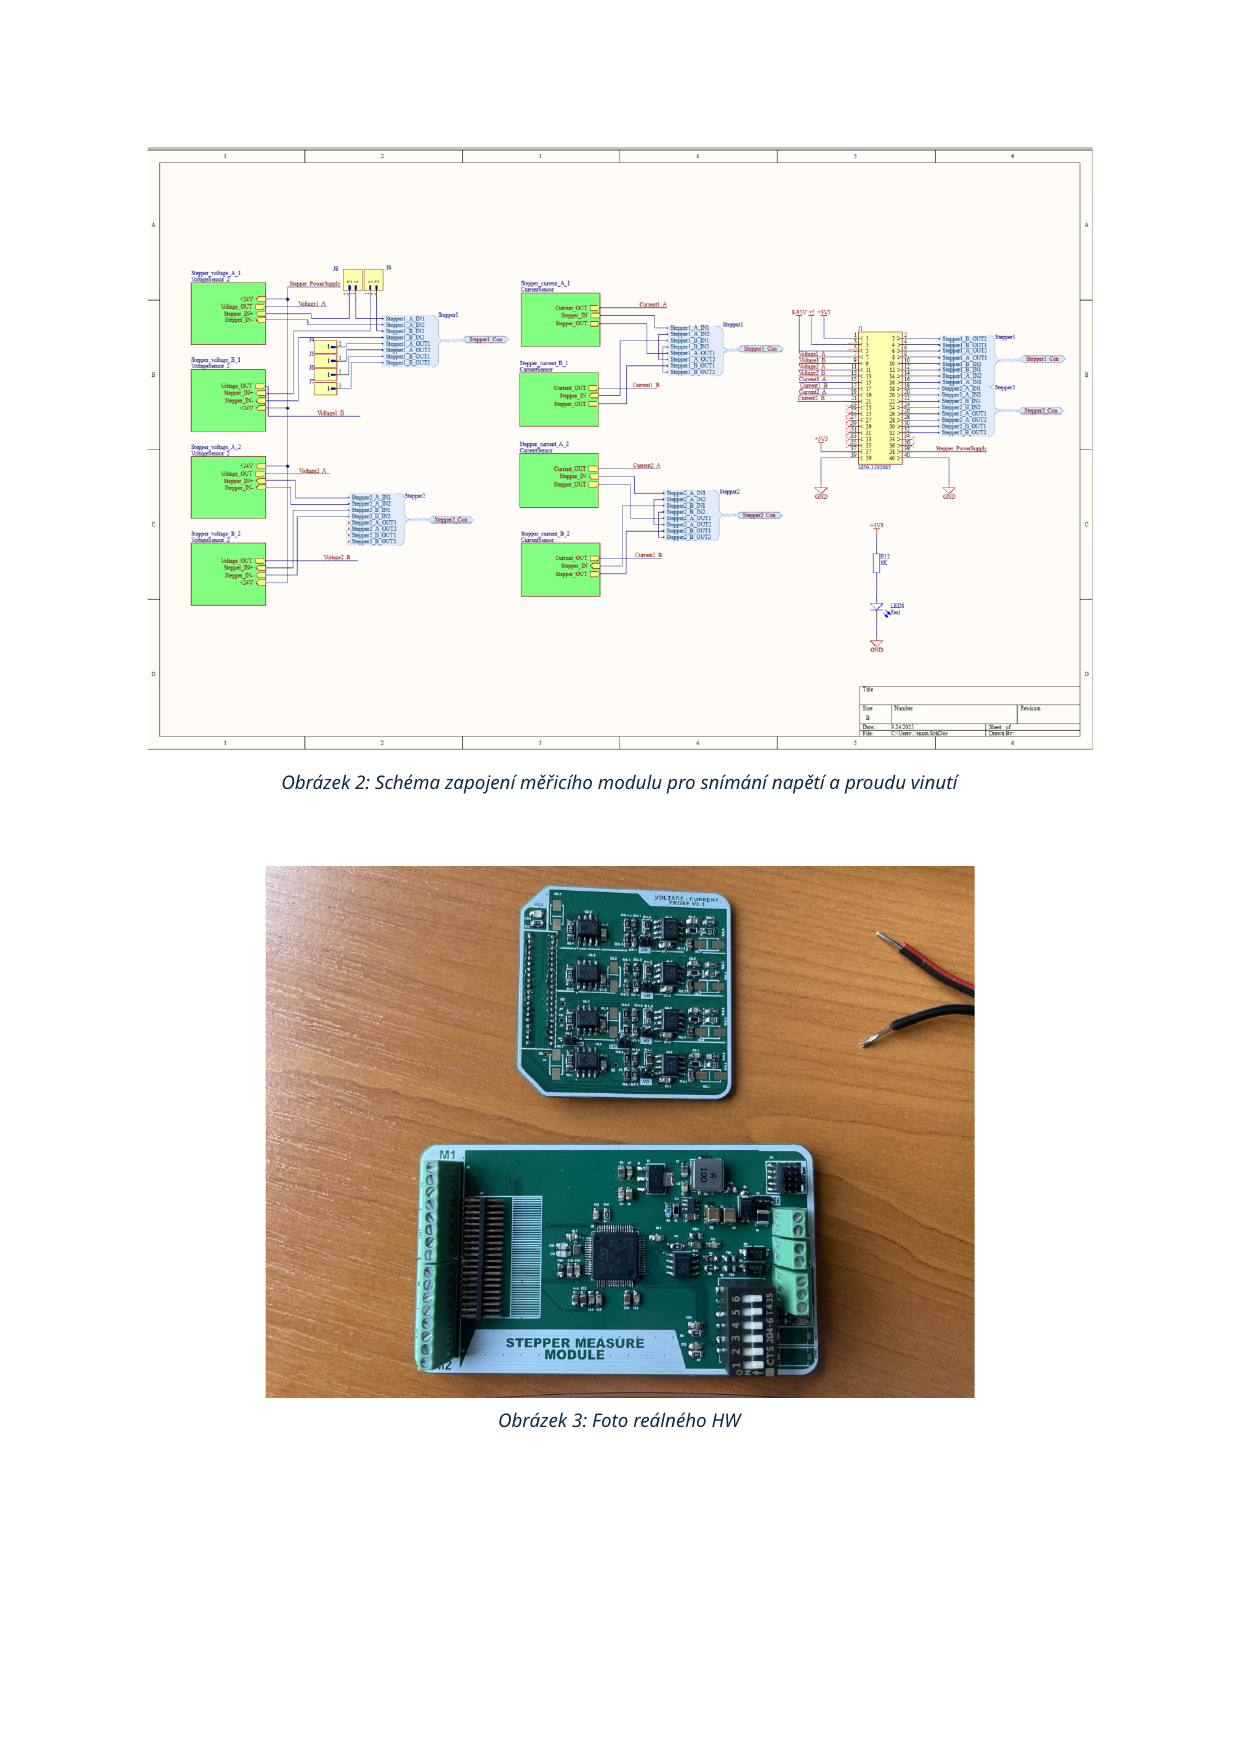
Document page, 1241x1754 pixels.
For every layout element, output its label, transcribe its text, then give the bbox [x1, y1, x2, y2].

picture [265, 866, 975, 1398]
picture [147, 147, 1093, 750]
